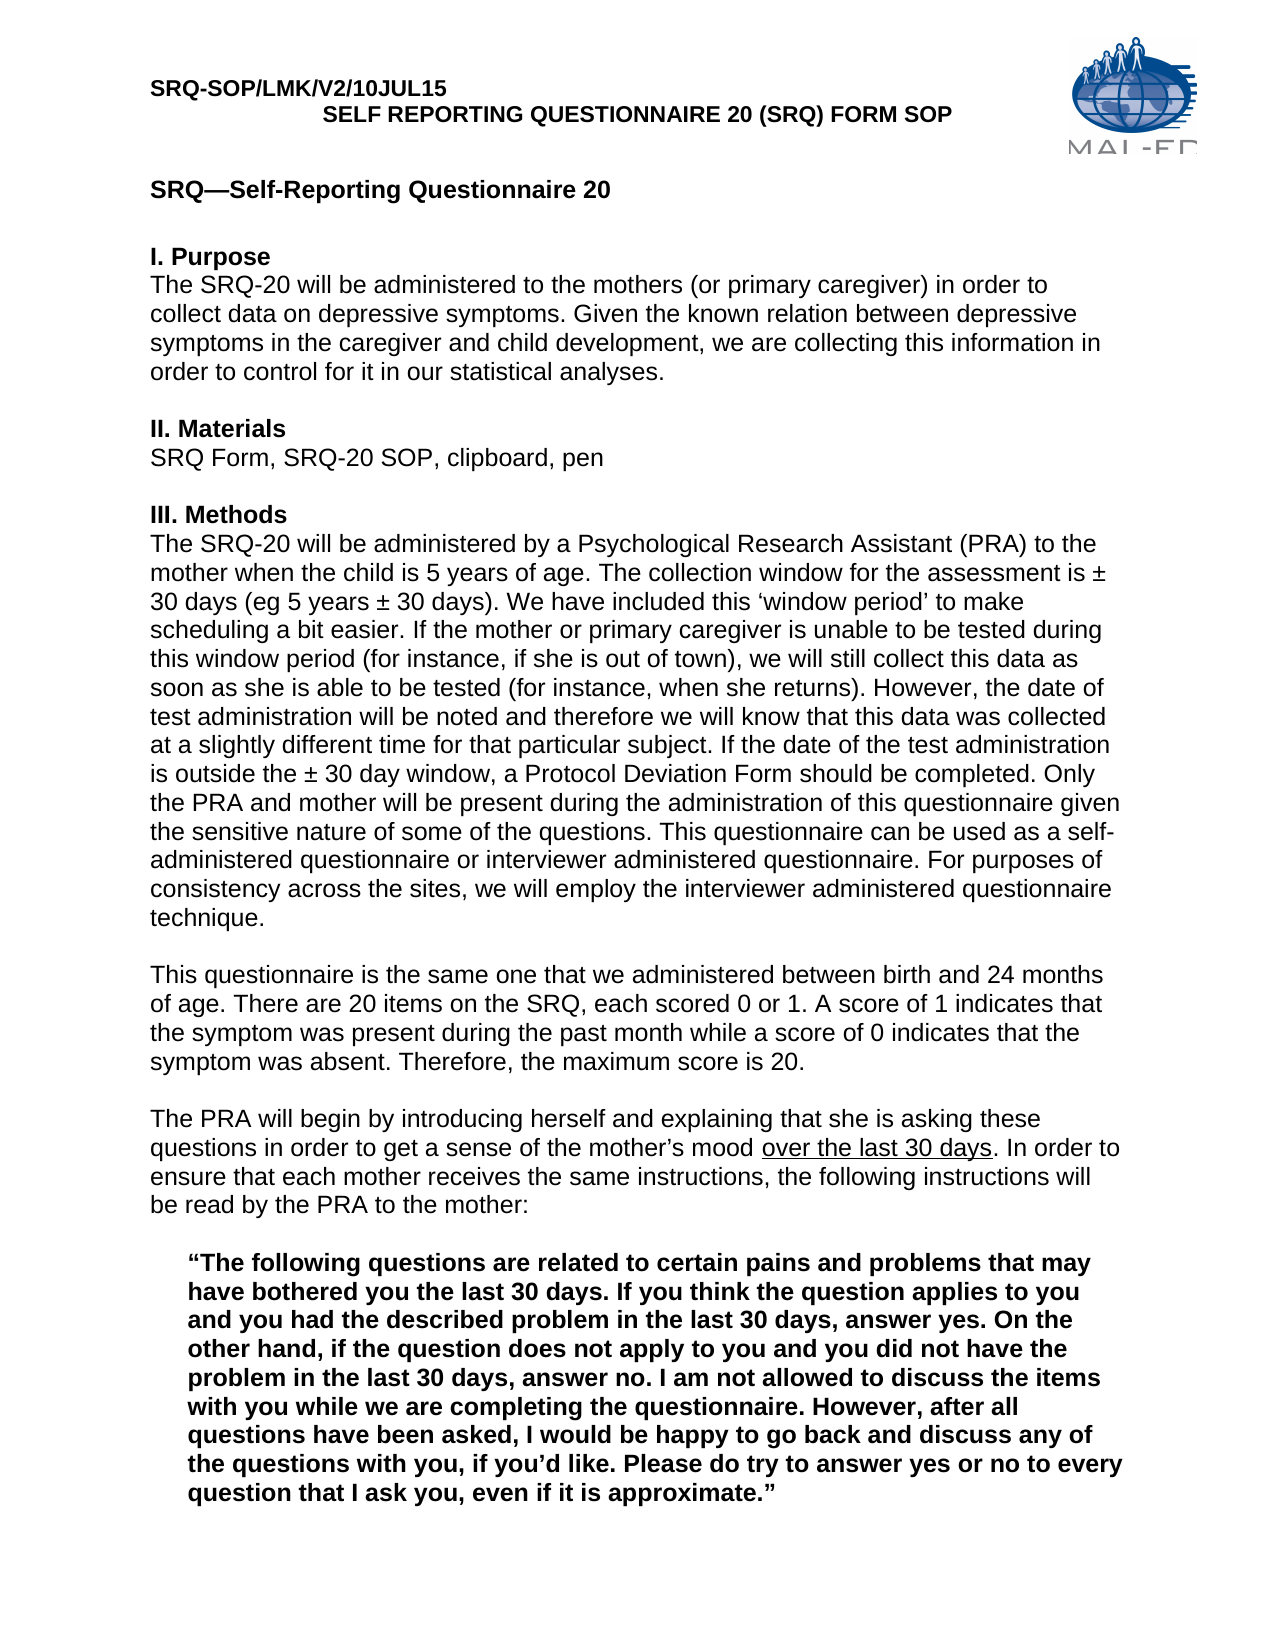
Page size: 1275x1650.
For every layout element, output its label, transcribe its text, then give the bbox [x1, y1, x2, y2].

text SRQ Form, SRQ-20 SOP, clipboard, pen [150, 443, 1125, 471]
text II. Materials [150, 414, 1125, 443]
picture [1068, 37, 1197, 154]
text III. Methods [150, 500, 1125, 529]
text “The following questions are related to certain pains and problems that may have bothered you the last 30 days. If you think the question applies to you and you had the described problem in the last 30 days, answer yes. On the other hand, if the question does not apply to you and you did not have the problem in the last 30 days, answer no. I am not allowed to discuss the items with you while we are completing the questionnaire. However, after all questions have been asked, I would be happy to go back and discuss any of the questions with you, if you’d like. Please do try to answer yes or no to every question that I ask you, even if it is approximate.” [187, 1248, 1125, 1506]
text This questionnaire is the same one that we administered between birth and 24 months of age. There are 20 items on the SRQ, each scored 0 or 1. A score of 1 indicates that the symptom was present during the past month while a score of 0 indicates that the symptom was absent. Therefore, the maximum score is 20. [150, 960, 1125, 1075]
text SRQ—Self-Reporting Questionnaire 20 [150, 175, 1125, 204]
text The PRA will begin by introducing herself and explaining that she is asking these questions in order to get a sense of the mother’s mood over the last 30 days. In order to ensure that each mother receives the same instructions, the following instructions will be read by the PRA to the mother: [150, 1104, 1125, 1219]
text The SRQ-20 will be administered by a Psychological Research Assistant (PRA) to the mother when the child is 5 years of age. The collection window for the assessment is ± 30 days (eg 5 years ± 30 days). We have included this ‘window period’ to make scheduling a bit easier. If the mother or primary caregiver is unable to be tested during this window period (for instance, if she is out of town), we will still collect this data as soon as she is able to be tested (for instance, when she returns). However, the date of test administration will be noted and therefore we will know that this data was collected at a slightly different time for that particular subject. If the date of the test administration is outside the ± 30 day window, a Protocol Deviation Form should be completed. Only the PRA and mother will be present during the administration of this questionnaire given the sensitive nature of some of the questions. This questionnaire can be used as a self-administered questionnaire or interviewer administered questionnaire. For purposes of consistency across the sites, we will employ the interviewer administered questionnaire technique. [150, 529, 1125, 931]
text The SRQ-20 will be administered to the mothers (or primary caregiver) in order to collect data on depressive symptoms. Given the known relation between depressive symptoms in the caregiver and child development, we are collecting this information in order to control for it in our statistical analyses. [150, 270, 1125, 385]
text I. Purpose [150, 241, 1125, 270]
